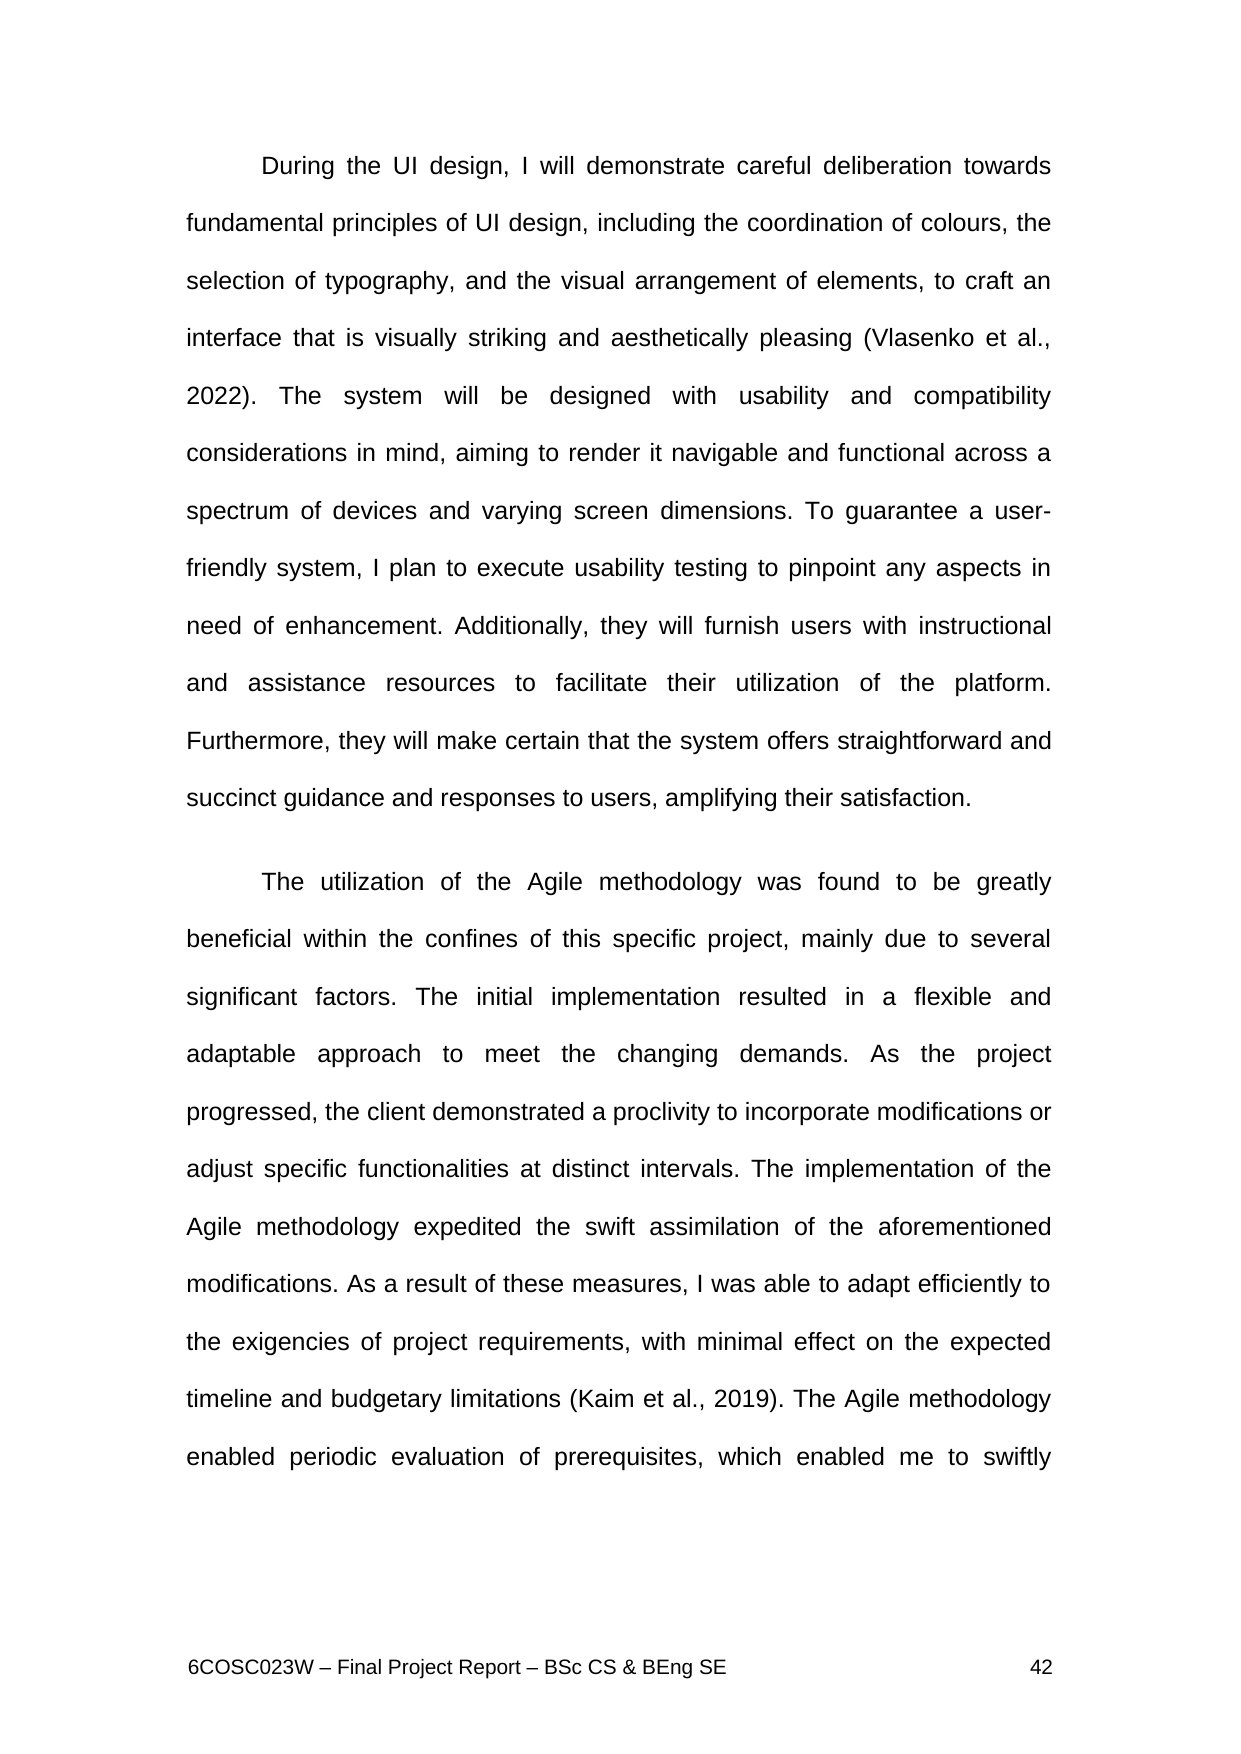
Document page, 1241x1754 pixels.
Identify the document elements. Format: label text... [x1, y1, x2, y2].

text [186, 867, 1053, 1471]
text During the UI design, I will demonstrate careful deliberation towards fundamental principles of UI design, including the coordination of colours, the selection of typography, and the visual arrangement of elements, to craft an interface that is visually striking and aesthetically pleasing (Vlasenko et al., 2022). The system will be designed with usability and compatibility considerations in mind, aiming to render it navigable and functional across a spectrum of devices and varying screen dimensions. To guarantee a user-friendly system, I plan to execute usability testing to pinpoint any aspects in need of enhancement. Additionally, they will furnish users with instructional and assistance resources to facilitate their utilization of the platform. Furthermore, they will make certain that the system offers straightforward and succinct guidance and responses to users, amplifying their satisfaction. [186, 151, 1053, 812]
